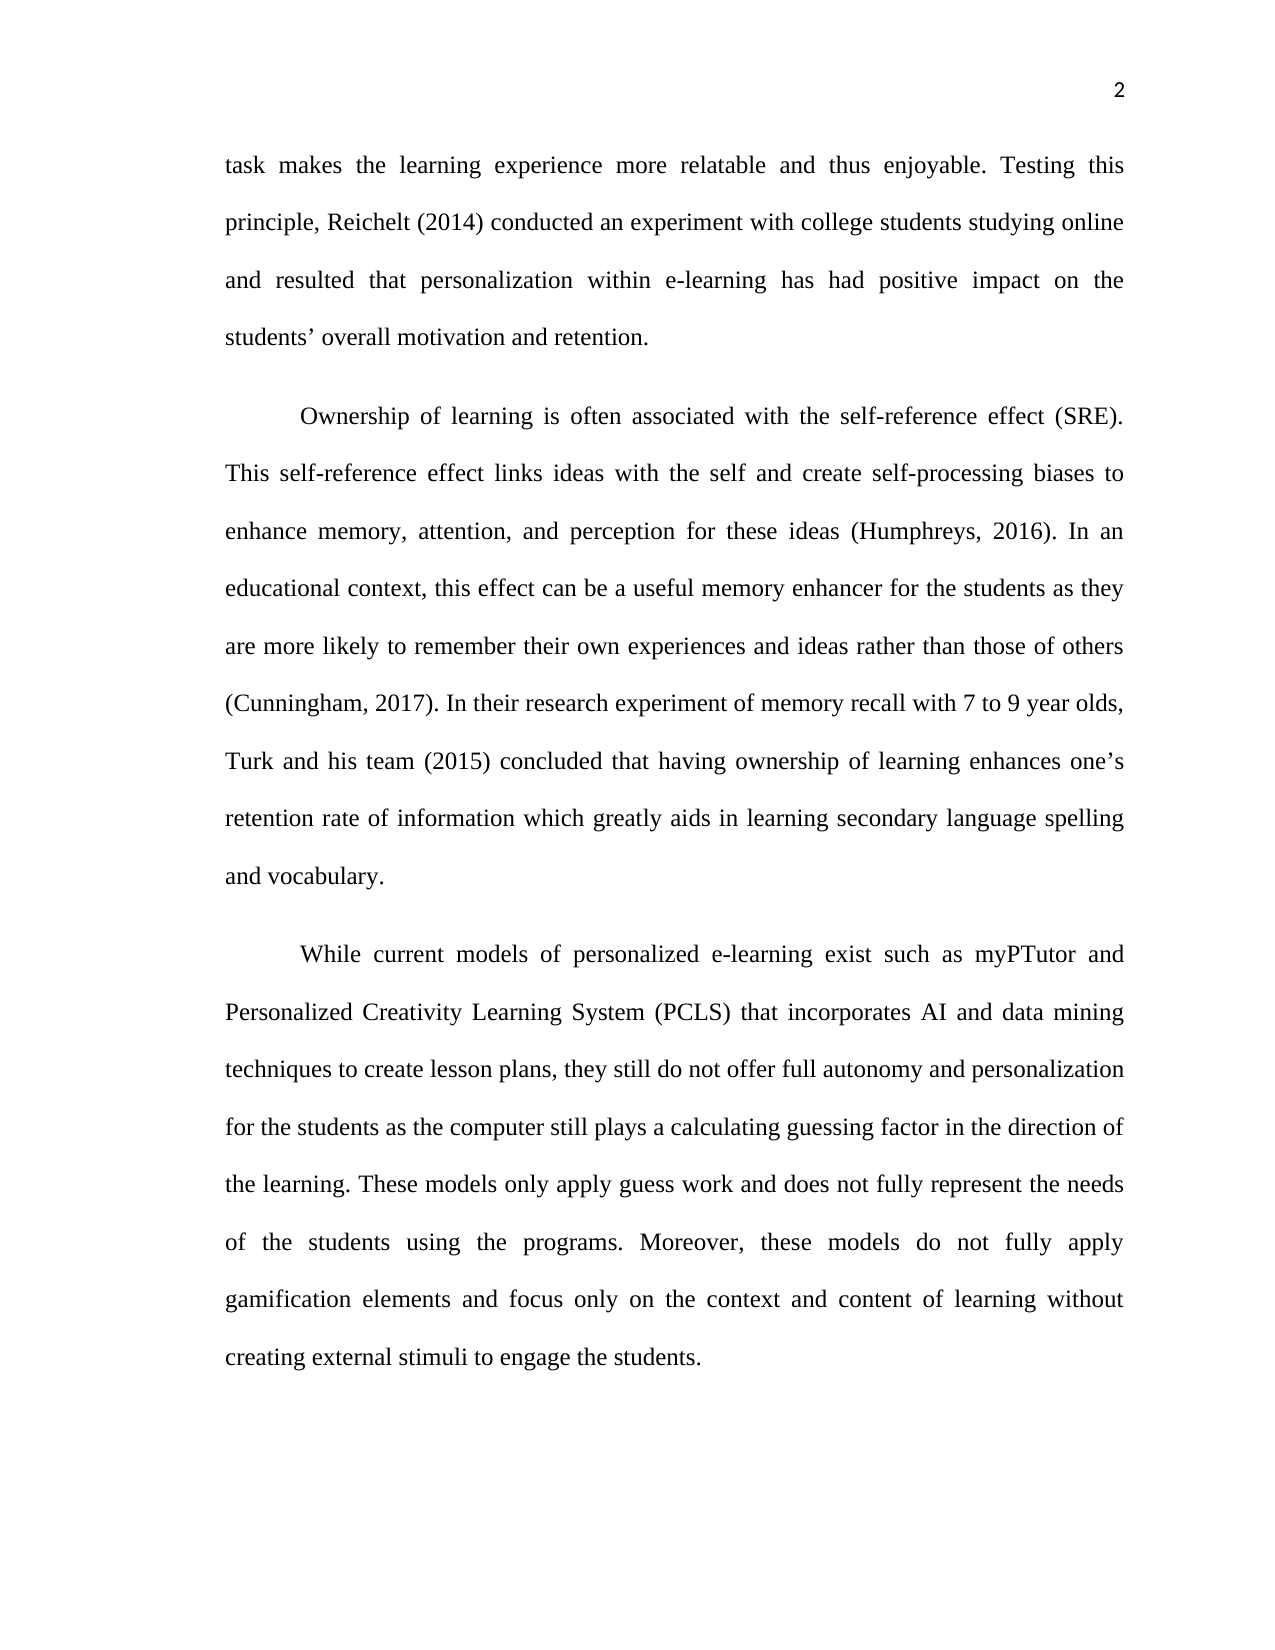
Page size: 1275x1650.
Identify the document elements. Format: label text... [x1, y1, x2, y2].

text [225, 150, 1125, 351]
text Ownership of learning is often associated with the self-reference effect (SRE). This self-reference effect links ideas with the self and create self-processing biases to enhance memory, attention, and perception for these ideas (Humphreys, 2016). In an educational context, this effect can be a useful memory enhancer for the students as they are more likely to remember their own experiences and ideas rather than those of others (Cunningham, 2017). In their research experiment of memory recall with 7 to 9 year olds, Turk and his team (2015) concluded that having ownership of learning enhances one’s retention rate of information which greatly aids in learning secondary language spelling and vocabulary. [225, 401, 1125, 889]
text While current models of personalized e-learning exist such as myPTutor and Personalized Creativity Learning System (PCLS) that incorporates AI and data mining techniques to create lesson plans, they still do not offer full autonomy and personalization for the students as the computer still plays a calculating guessing factor in the direction of the learning. These models only apply guess work and does not fully represent the needs of the students using the programs. Moreover, these models do not fully apply gamification elements and focus only on the context and content of learning without creating external stimuli to engage the students. [225, 939, 1125, 1370]
